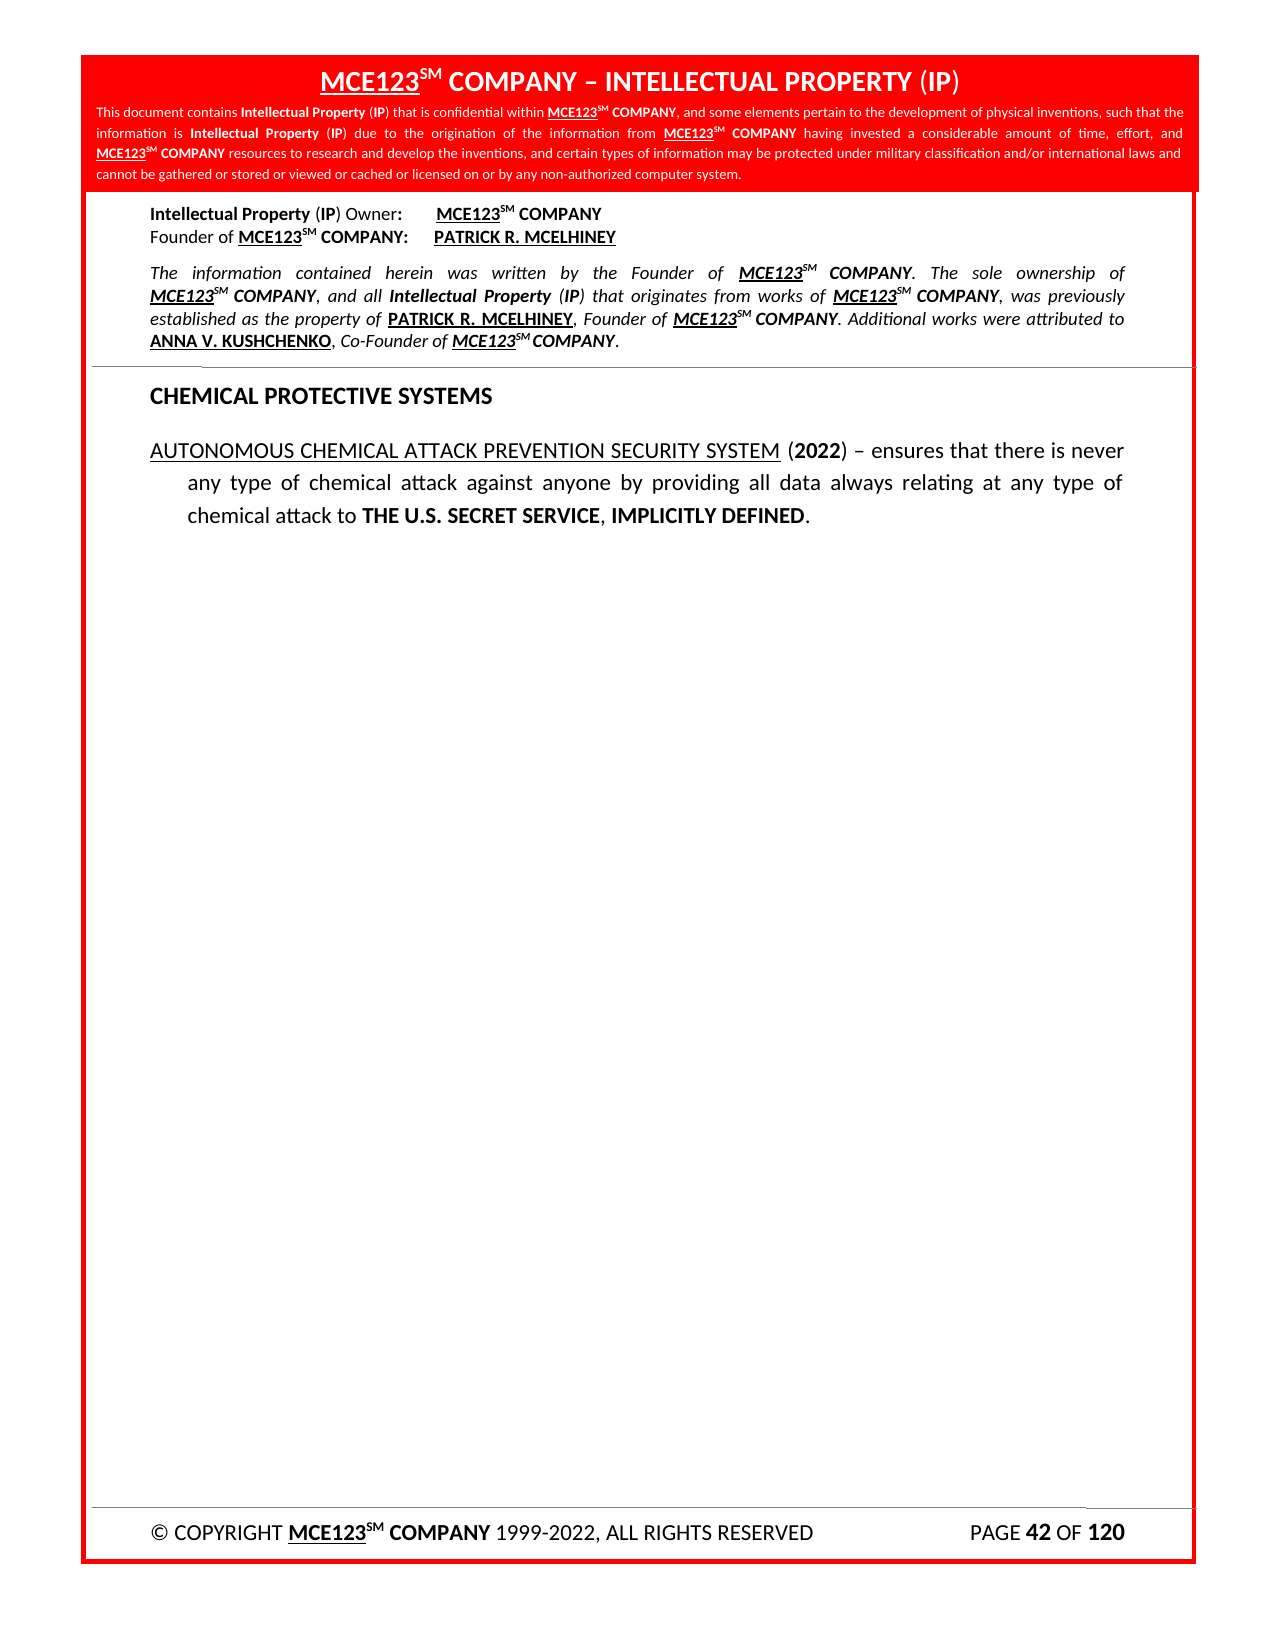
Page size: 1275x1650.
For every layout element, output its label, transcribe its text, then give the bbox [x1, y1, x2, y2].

text CHEMICAL PROTECTIVE SYSTEMS [150, 381, 1125, 411]
text AUTONOMOUS CHEMICAL ATTACK PREVENTION SECURITY SYSTEM (2022) – ensures that there is never any type of chemical attack against anyone by providing all data always relating at any type of chemical attack to THE U.S. SECRET SERVICE, IMPLICITLY DEFINED. [150, 436, 1125, 529]
